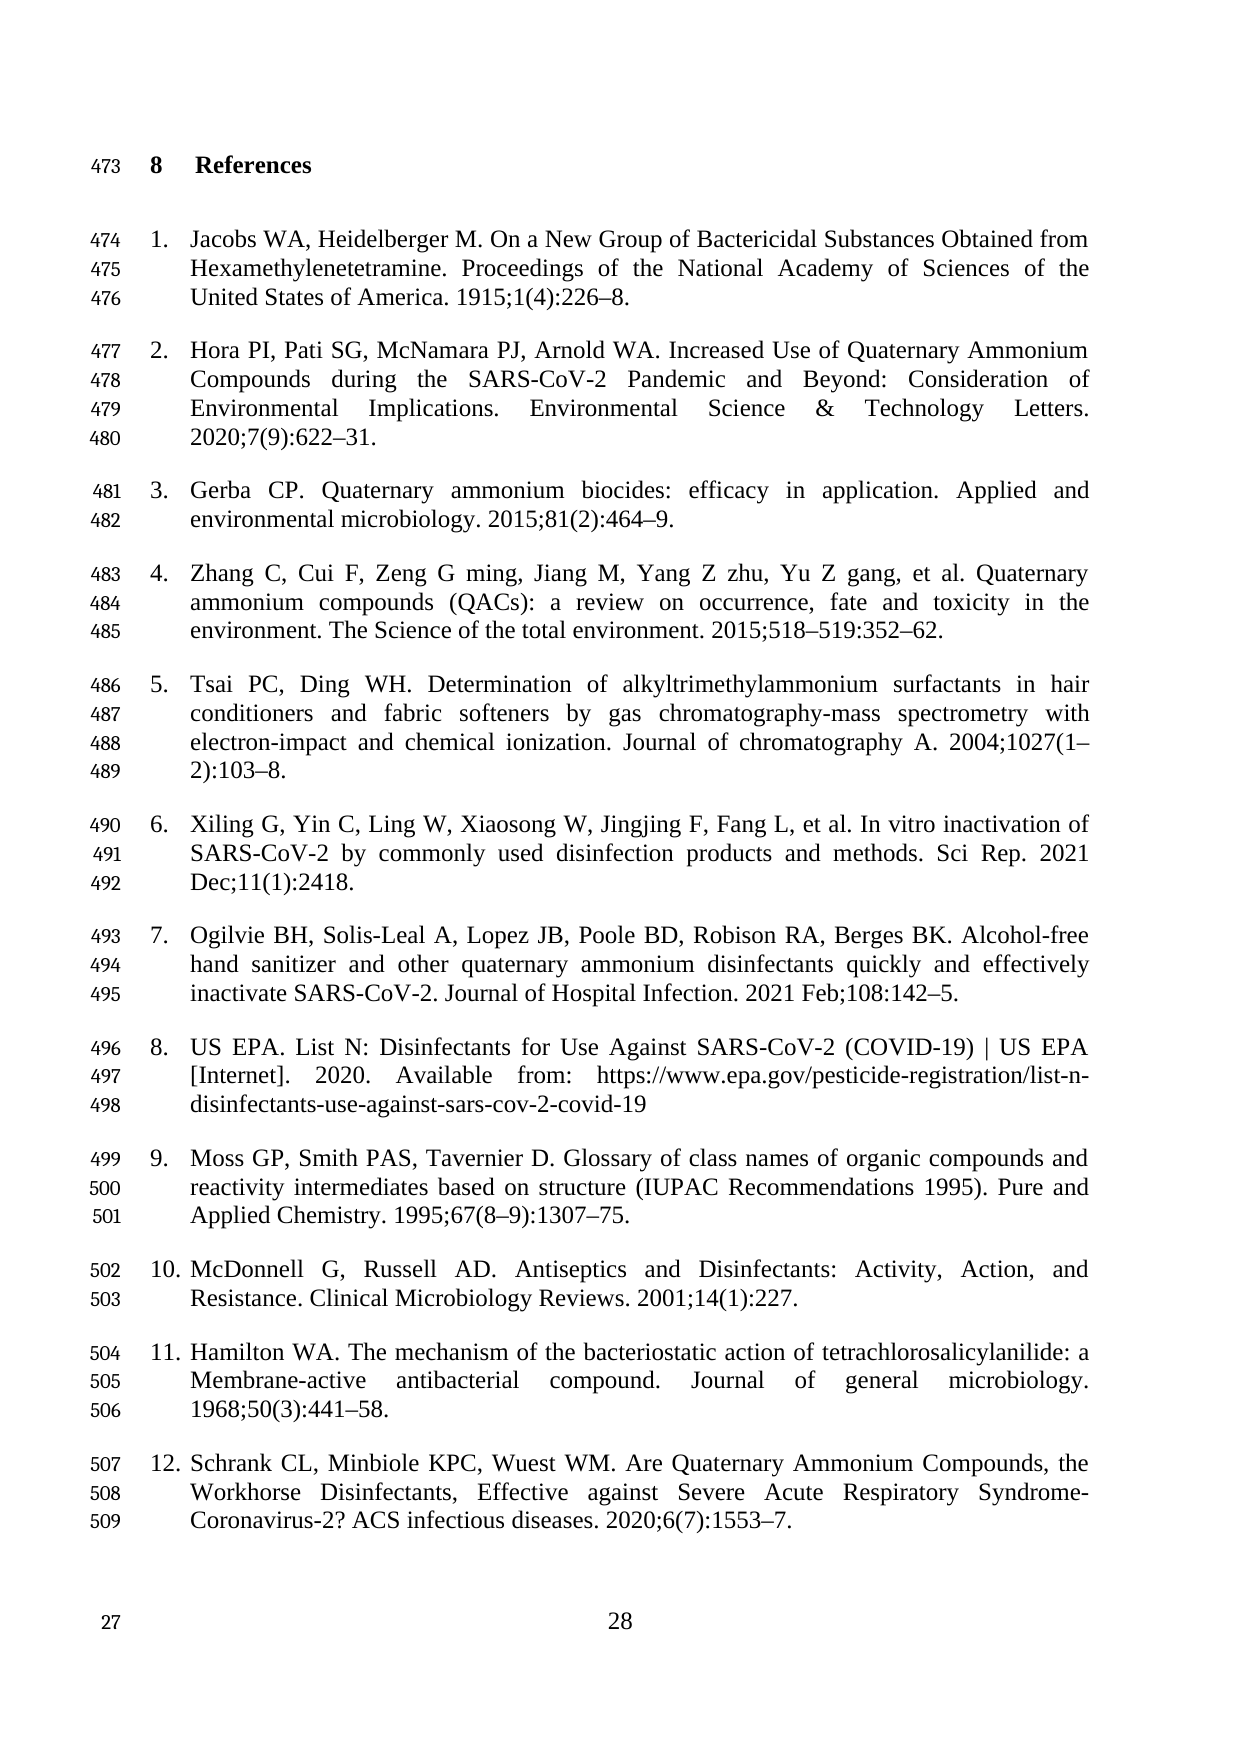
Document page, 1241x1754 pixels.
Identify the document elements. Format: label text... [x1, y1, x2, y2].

text 11. Hamilton WA. The mechanism of the bacteriostatic action of tetrachlorosalicylanilide: a Membrane-active antibacterial compound. Journal of general microbiology. 1968;50(3):441–58. [150, 1337, 1090, 1423]
text 7. Ogilvie BH, Solis-Leal A, Lopez JB, Poole BD, Robison RA, Berges BK. Alcohol-free hand sanitizer and other quaternary ammonium disinfectants quickly and effectively inactivate SARS-CoV-2. Journal of Hospital Infection. 2021 Feb;108:142–5. [150, 920, 1090, 1007]
text 8. US EPA. List N: Disinfectants for Use Against SARS-CoV-2 (COVID-19) | US EPA [Internet]. 2020. Available from: https://www.epa.gov/pesticide-registration/list-n-disinfectants-use-against-sars-cov-2-covid-19 [150, 1032, 1090, 1118]
text 1. Jacobs WA, Heidelberger M. On a New Group of Bactericidal Substances Obtained from Hexamethylenetetramine. Proceedings of the National Academy of Sciences of the United States of America. 1915;1(4):226–8. [150, 224, 1090, 310]
text 5. Tsai PC, Ding WH. Determination of alkyltrimethylammonium surfactants in hair conditioners and fabric softeners by gas chromatography-mass spectrometry with electron-impact and chemical ionization. Journal of chromatography A. 2004;1027(1–2):103–8. [150, 669, 1090, 784]
text 10. McDonnell G, Russell AD. Antiseptics and Disinfectants: Activity, Action, and Resistance. Clinical Microbiology Reviews. 2001;14(1):227. [150, 1254, 1090, 1312]
text 12. Schrank CL, Minbiole KPC, Wuest WM. Are Quaternary Ammonium Compounds, the Workhorse Disinfectants, Effective against Severe Acute Respiratory Syndrome-Coronavirus-2? ACS infectious diseases. 2020;6(7):1553–7. [150, 1448, 1090, 1534]
subtitle References [150, 150, 1090, 179]
text 6. Xiling G, Yin C, Ling W, Xiaosong W, Jingjing F, Fang L, et al. In vitro inactivation of SARS-CoV-2 by commonly used disinfection products and methods. Sci Rep. 2021 Dec;11(1):2418. [150, 809, 1090, 895]
text 3. Gerba CP. Quaternary ammonium biocides: efficacy in application. Applied and environmental microbiology. 2015;81(2):464–9. [150, 475, 1090, 533]
text 2. Hora PI, Pati SG, McNamara PJ, Arnold WA. Increased Use of Quaternary Ammonium Compounds during the SARS-CoV-2 Pandemic and Beyond: Consideration of Environmental Implications. Environmental Science & Technology Letters. 2020;7(9):622–31. [150, 335, 1090, 450]
text 4. Zhang C, Cui F, Zeng G ming, Jiang M, Yang Z zhu, Yu Z gang, et al. Quaternary ammonium compounds (QACs): a review on occurrence, fate and toxicity in the environment. The Science of the total environment. 2015;518–519:352–62. [150, 558, 1090, 644]
text 9. Moss GP, Smith PAS, Tavernier D. Glossary of class names of organic compounds and reactivity intermediates based on structure (IUPAC Recommendations 1995). Pure and Applied Chemistry. 1995;67(8–9):1307–75. [150, 1143, 1090, 1229]
